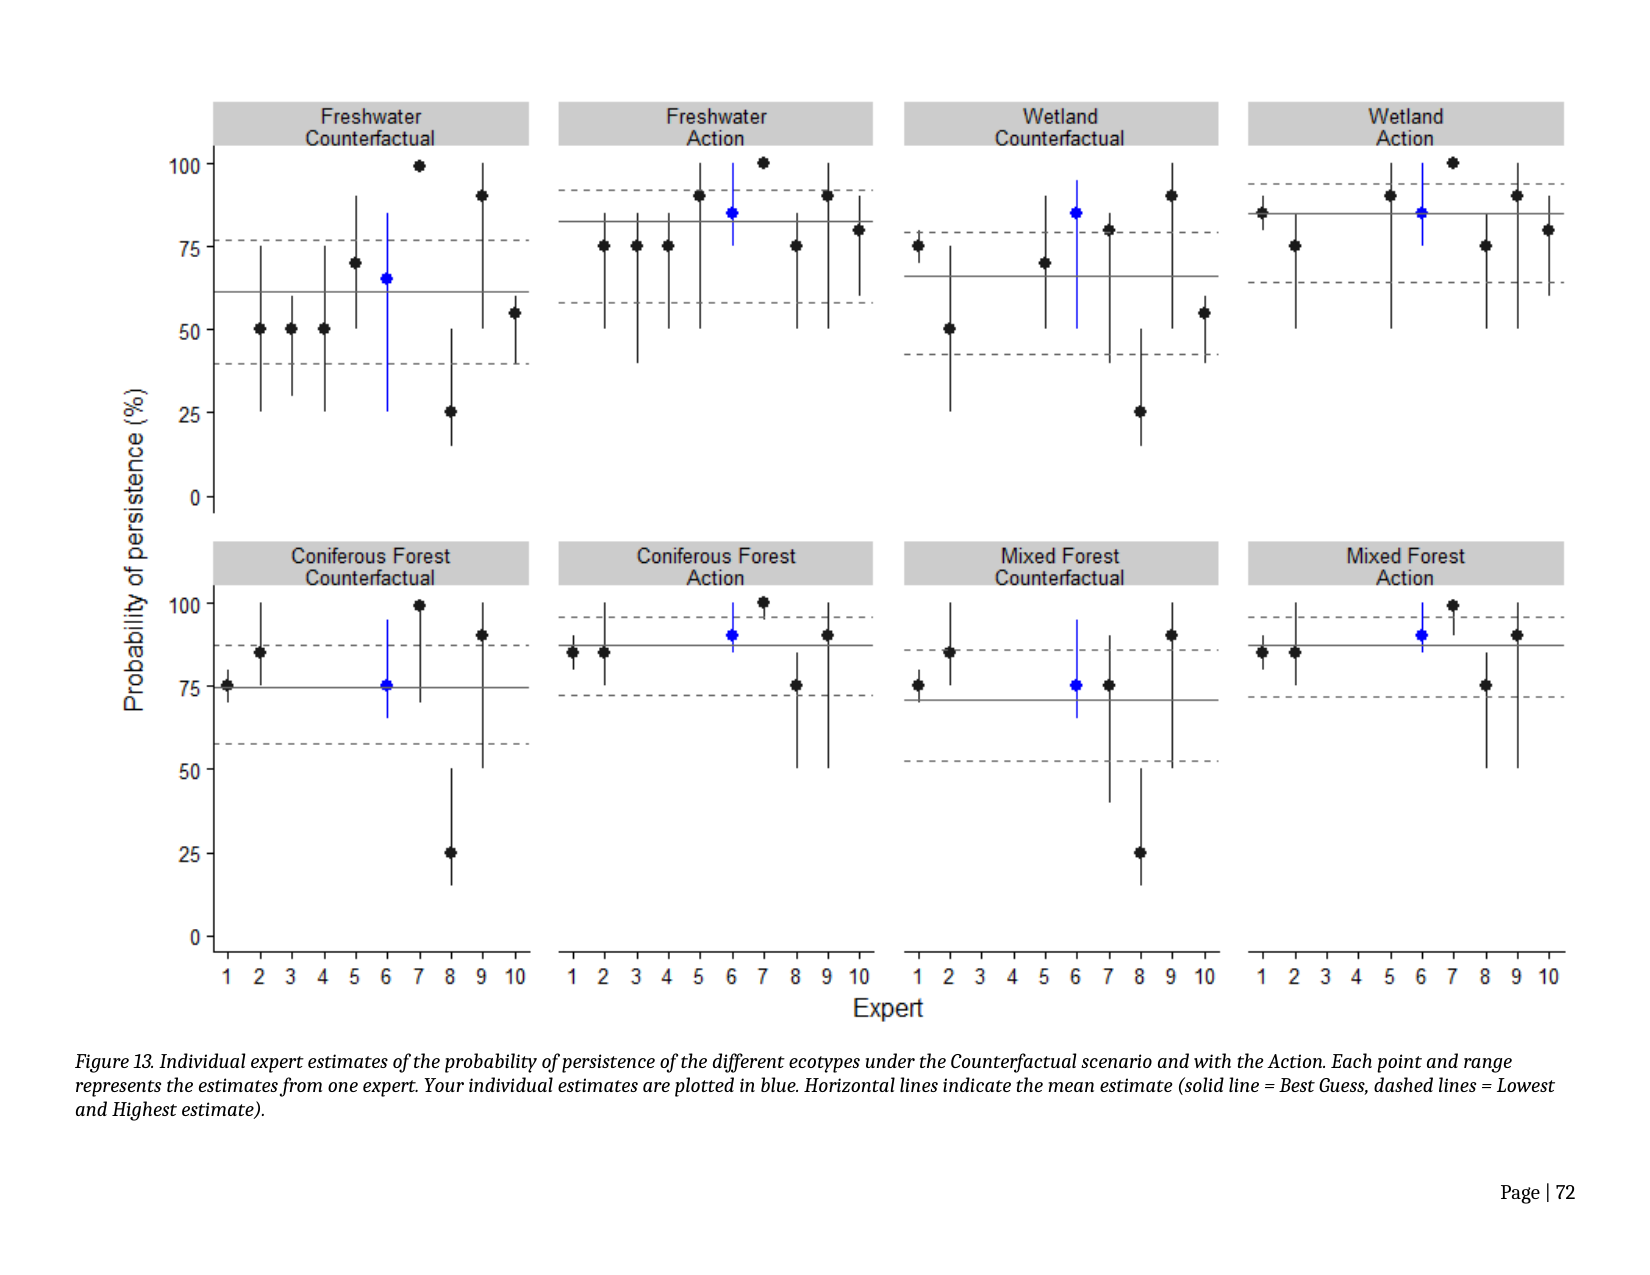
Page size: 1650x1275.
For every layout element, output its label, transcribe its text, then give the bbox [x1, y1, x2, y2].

text Figure 13. Individual expert estimates of the probability of persistence of the different ecotypes under the Counterfactual scenario and with the Action. Each point and range represents the estimates from one expert. Your individual estimates are plotted in blue. Horizontal lines indicate the mean estimate (solid line = Best Guess, dashed lines = Lowest and Highest estimate). [75, 1050, 1575, 1122]
picture [93, 75, 1594, 1050]
